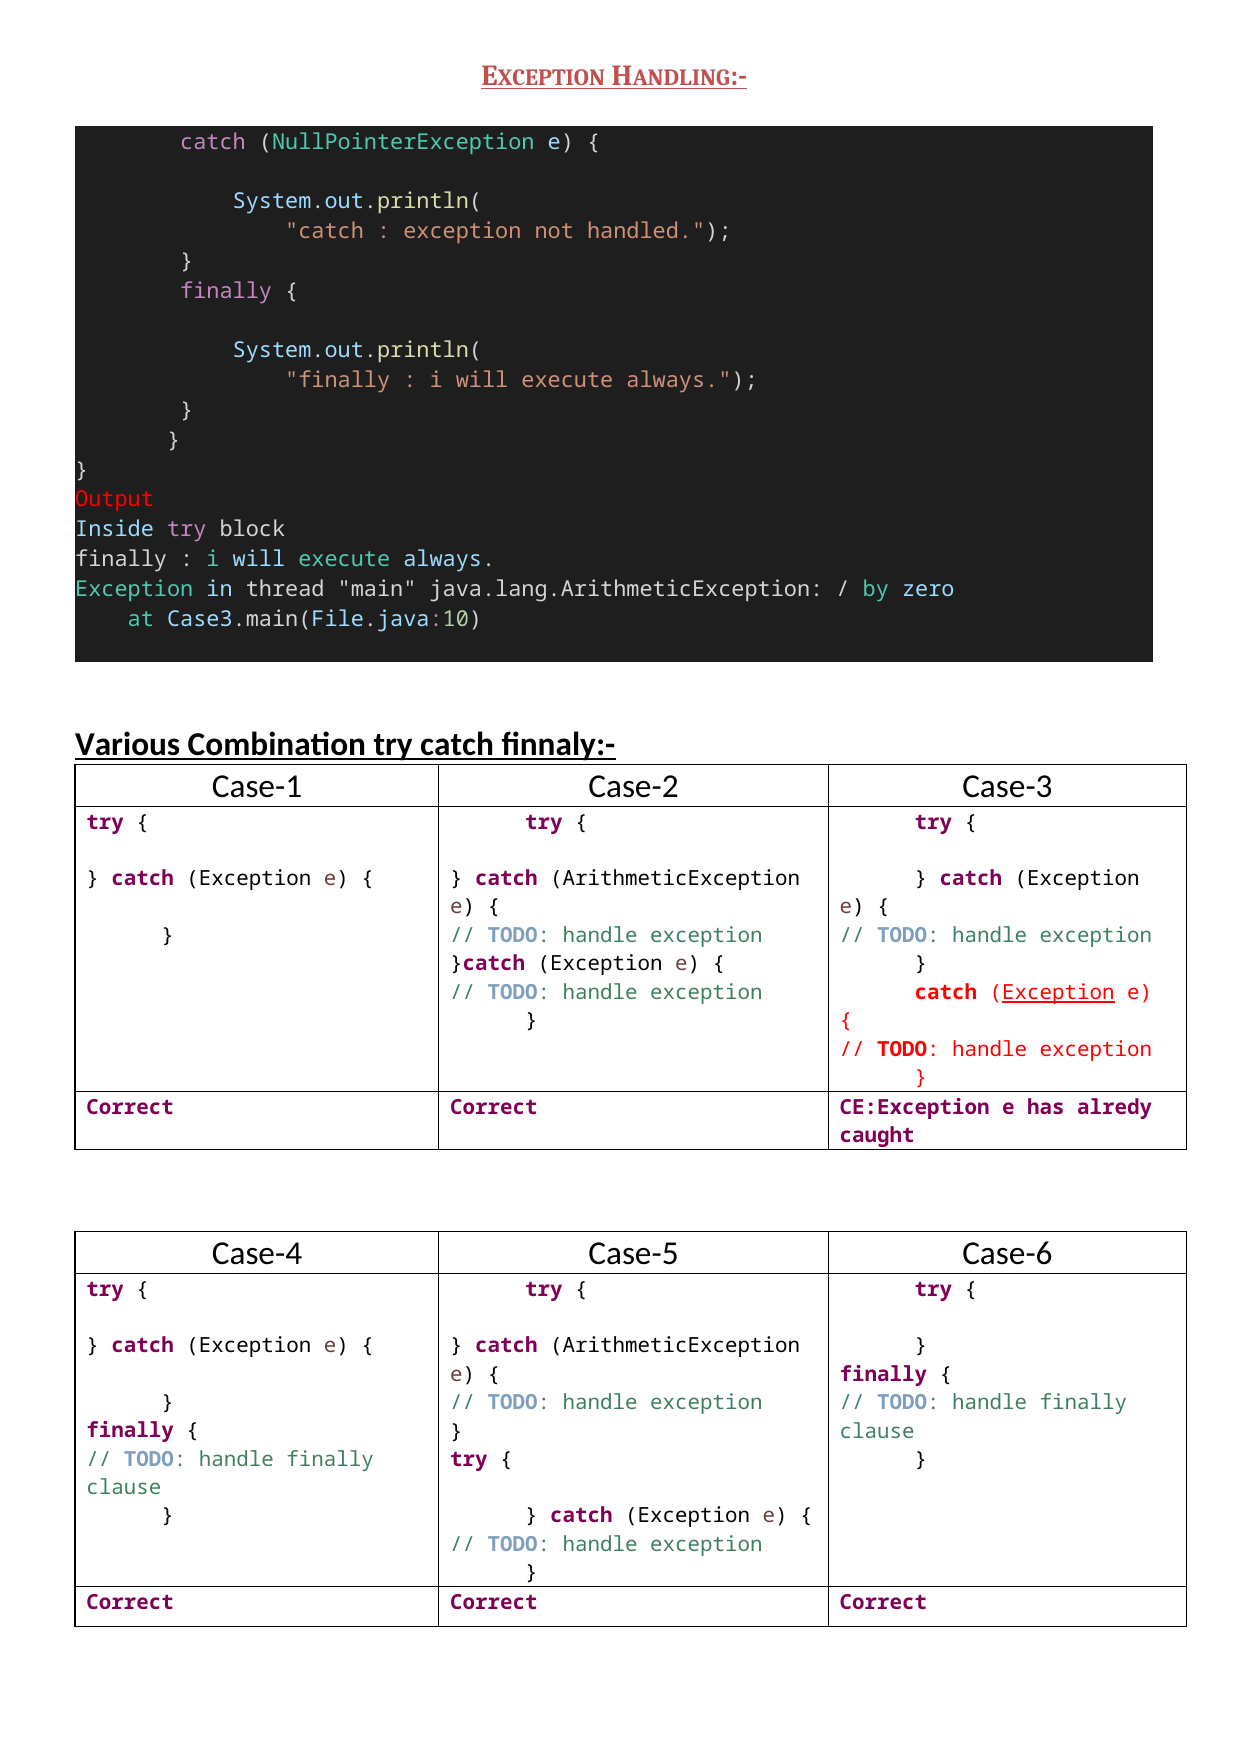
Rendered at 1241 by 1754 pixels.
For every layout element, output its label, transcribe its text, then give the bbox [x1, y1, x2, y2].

table_cell try { } catch (ArithmeticException e) { // TODO: handle exception } try { } catch (Exception e) { // TODO: handle exception } [439, 1274, 828, 1586]
text } [75, 394, 1153, 424]
table_header Case-2 [439, 765, 828, 806]
text "finally : i will execute always."); [75, 364, 1153, 394]
table_cell try { } catch (ArithmeticException e) { // TODO: handle exception }catch (Exception e) { // TODO: handle exception } [439, 807, 828, 1091]
table_cell CE:Exception e has alredy caught [829, 1092, 1186, 1149]
table_cell try { } finally { // TODO: handle finally clause } [829, 1274, 1186, 1586]
text System.out.println( [75, 334, 1153, 364]
text finally : i will execute always. [75, 543, 1153, 573]
text catch (NullPointerException e) { [75, 126, 1153, 156]
text Various Combination try catch finnaly:- [75, 723, 1153, 764]
table_cell try { } catch (Exception e) { // TODO: handle exception } catch (Exception e) { // TODO: handle exception } [829, 807, 1186, 1091]
table_header Case-6 [829, 1232, 1186, 1273]
text } [75, 424, 1153, 454]
table_cell Correct [439, 1587, 828, 1626]
table_cell Correct [439, 1092, 828, 1149]
text Exception in thread "main" java.lang.ArithmeticException: / by zero [75, 573, 1153, 603]
text "catch : exception not handled."); [75, 215, 1153, 245]
table_cell Correct [76, 1587, 438, 1626]
table_header Case-1 [76, 765, 438, 806]
table_cell Correct [76, 1092, 438, 1149]
table_header Case-3 [829, 765, 1186, 806]
table_header Case-5 [439, 1232, 828, 1273]
text } [75, 454, 1153, 483]
text System.out.println( [75, 186, 1153, 215]
text Inside try block [75, 513, 1153, 543]
text finally { [75, 275, 1153, 305]
table_header Case-4 [76, 1232, 438, 1273]
table_cell try { } catch (Exception e) { } finally { // TODO: handle finally clause } [76, 1274, 438, 1586]
table_cell try { } catch (Exception e) { } [76, 807, 438, 1091]
text at Case3.main(File.java:10) [75, 603, 1153, 632]
table_cell Correct [829, 1587, 1186, 1626]
text Output [75, 483, 1153, 513]
text } [75, 245, 1153, 275]
